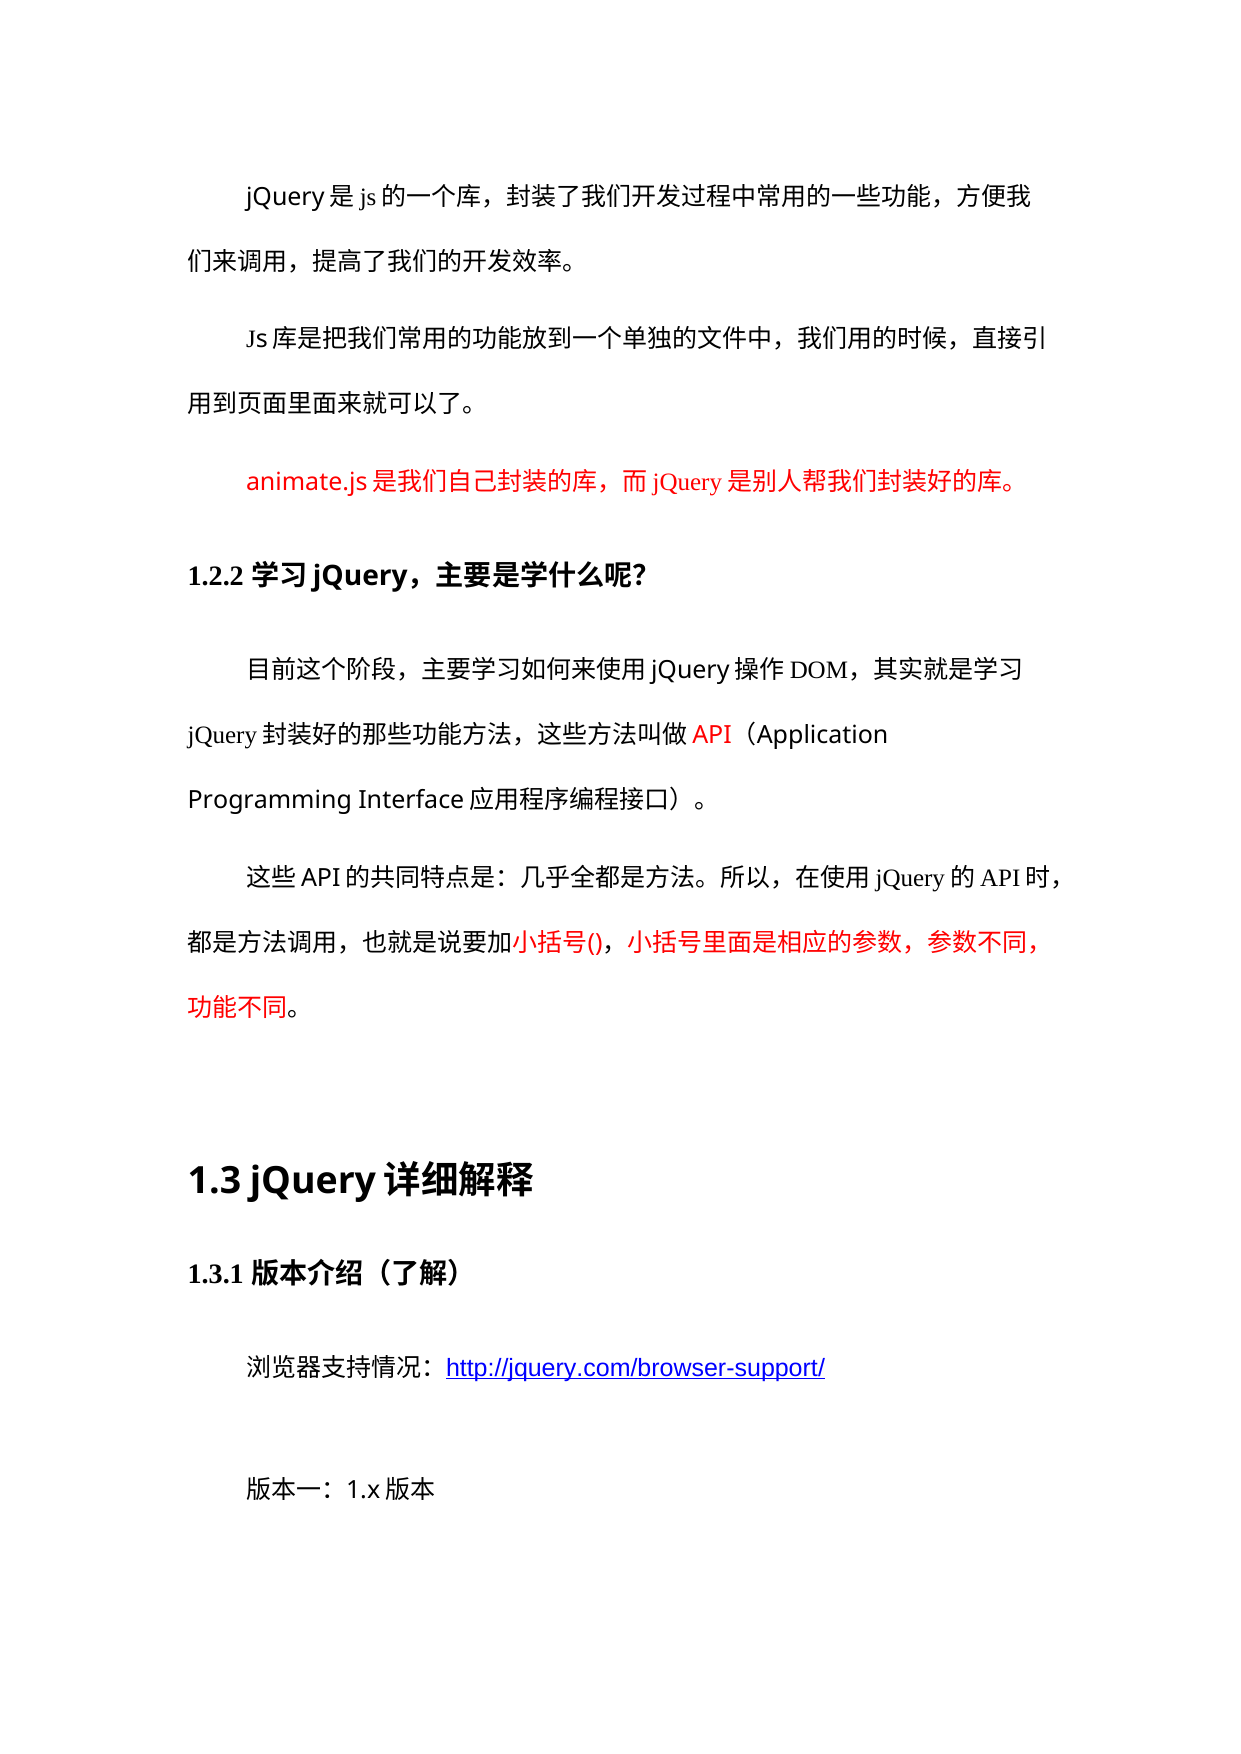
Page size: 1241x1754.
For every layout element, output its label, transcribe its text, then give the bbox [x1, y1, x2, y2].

text animate.js是我们自己封装的库，而jQuery是别人帮我们封装好的库。 [187, 447, 1053, 512]
text 1.3 jQuery详细解释 [187, 1144, 1053, 1209]
text 浏览器支持情况：http://jquery.com/browser-support/ [187, 1333, 1053, 1398]
text 1.2.2 学习jQuery，主要是学什么呢？ [187, 541, 1053, 606]
text 版本一：1.x版本 [187, 1455, 1053, 1520]
text 目前这个阶段，主要学习如何来使用jQuery操作DOM，其实就是学习jQuery封装好的那些功能方法，这些方法叫做API（Application Programming Interface应用程序编程接口）。 [187, 635, 1053, 830]
text 1.3.1 版本介绍（了解） [187, 1239, 1053, 1304]
text jQuery是js的一个库，封装了我们开发过程中常用的一些功能，方便我们来调用，提高了我们的开发效率。 [187, 162, 1053, 292]
text 这些API的共同特点是：几乎全都是方法。所以，在使用jQuery的API时，都是方法调用，也就是说要加小括号()，小括号里面是相应的参数，参数不同，功能不同。 [187, 843, 1053, 1038]
text Js库是把我们常用的功能放到一个单独的文件中，我们用的时候，直接引用到页面里面来就可以了。 [187, 304, 1053, 434]
